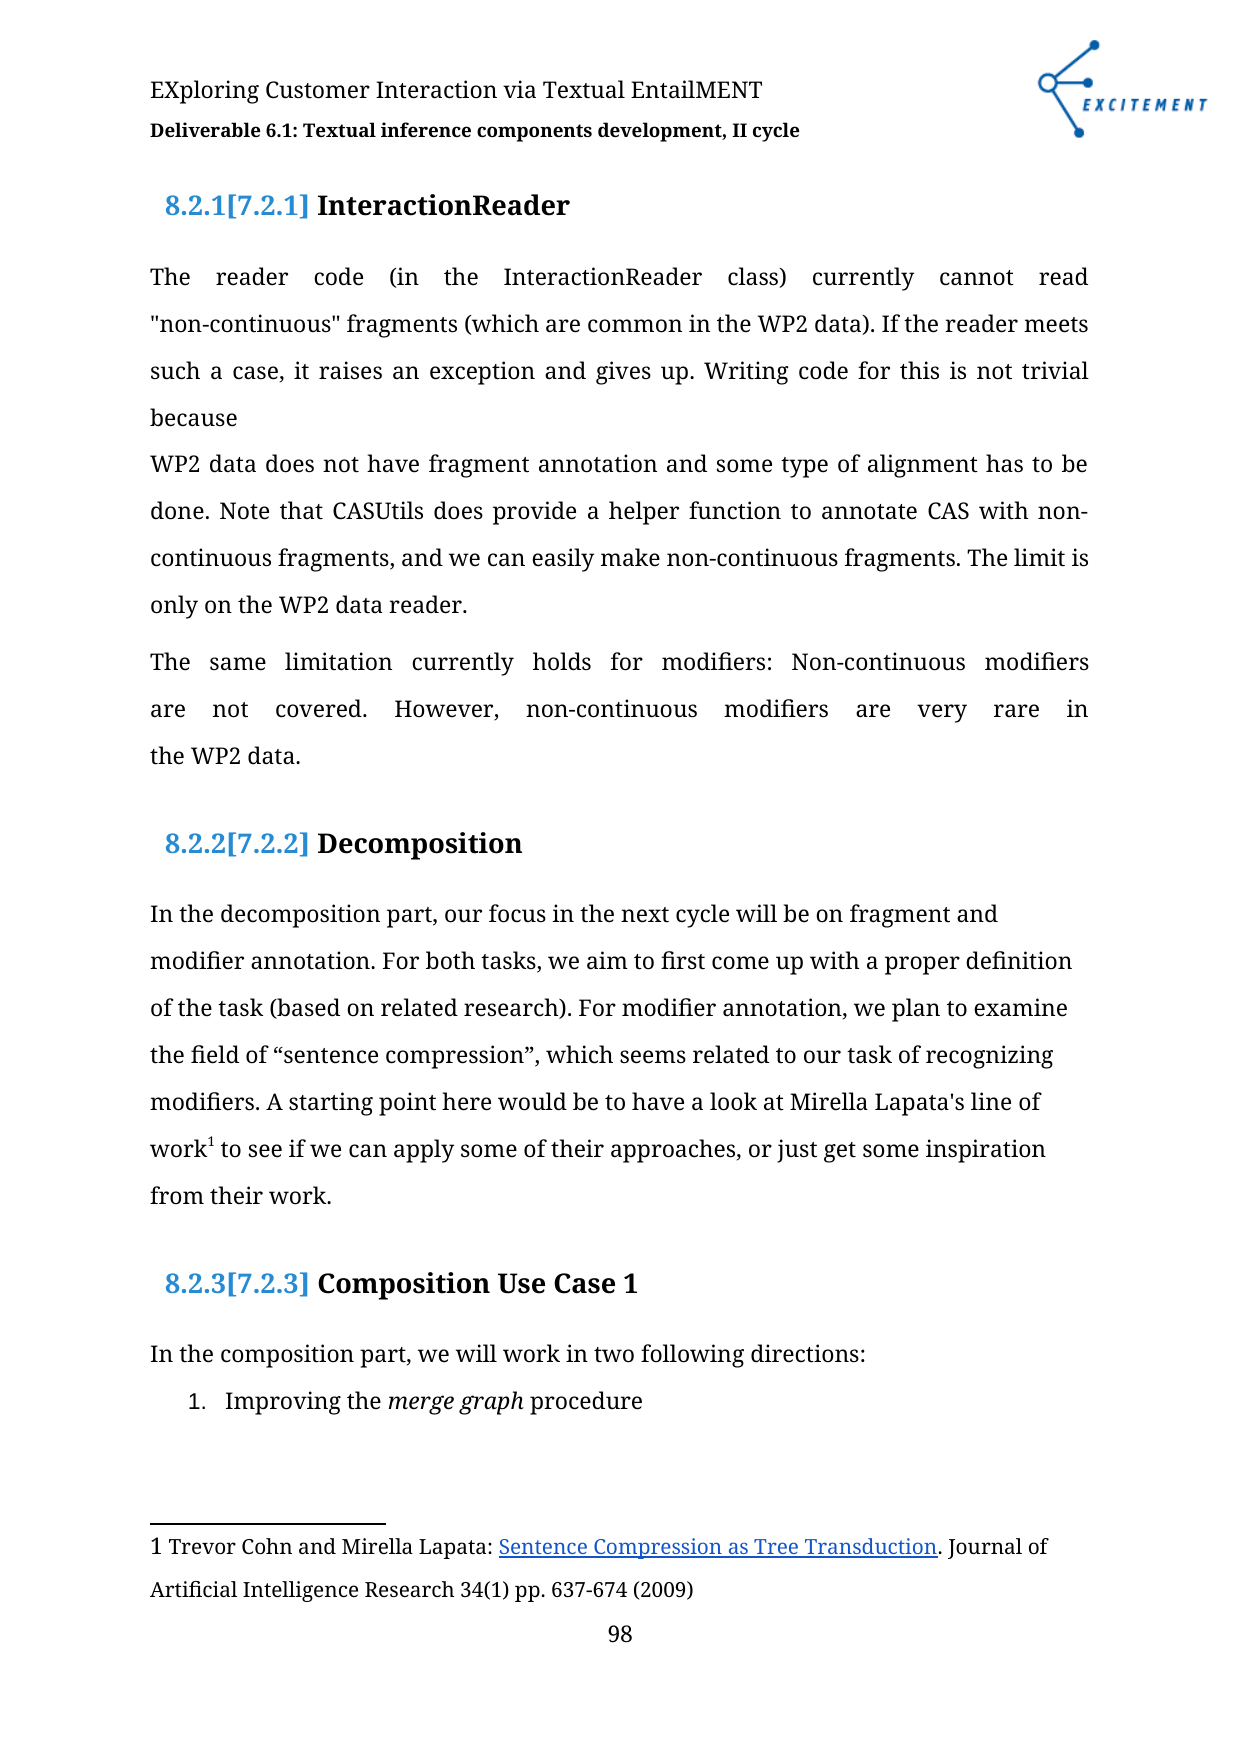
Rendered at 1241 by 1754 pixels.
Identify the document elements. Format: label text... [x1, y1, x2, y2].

subtitle Decomposition [165, 824, 1090, 861]
text The same limitation currently holds for modifiers: Non-continuous modifiers are not covered. However, non-continuous modifiers are very rare in the WP2 data. [150, 646, 1090, 771]
picture [1028, 29, 1212, 152]
text In the decomposition part, our focus in the next cycle will be on fragment and modifier annotation. For both tasks, we aim to first come up with a proper definition of the task (based on related research). For modifier annotation, we plan to examine the field of “sentence compression”, which seems related to our task of recognizing modifiers. A starting point here would be to have a look at Mirella Lapata's line of work to see if we can apply some of their approaches, or just get some inspiration from their work. [150, 898, 1090, 1211]
subtitle InteractionReader [165, 187, 1090, 224]
text In the composition part, we will work in two following directions: [150, 1338, 1090, 1369]
text The reader code (in the InteractionReader class) currently cannot read "non-continuous" fragments (which are common in the WP2 data). If the reader meets such a case, it raises an exception and gives up. Writing code for this is not trivial because WP2 data does not have fragment annotation and some type of alignment has to be done. Note that CASUtils does provide a helper function to annotate CAS with non-continuous fragments, and we can easily make non-continuous fragments. The limit is only on the WP2 data reader. [150, 261, 1090, 620]
subtitle Composition Use Case 1 [165, 1264, 1090, 1301]
list Improving the merge graph procedure [188, 1385, 1090, 1416]
